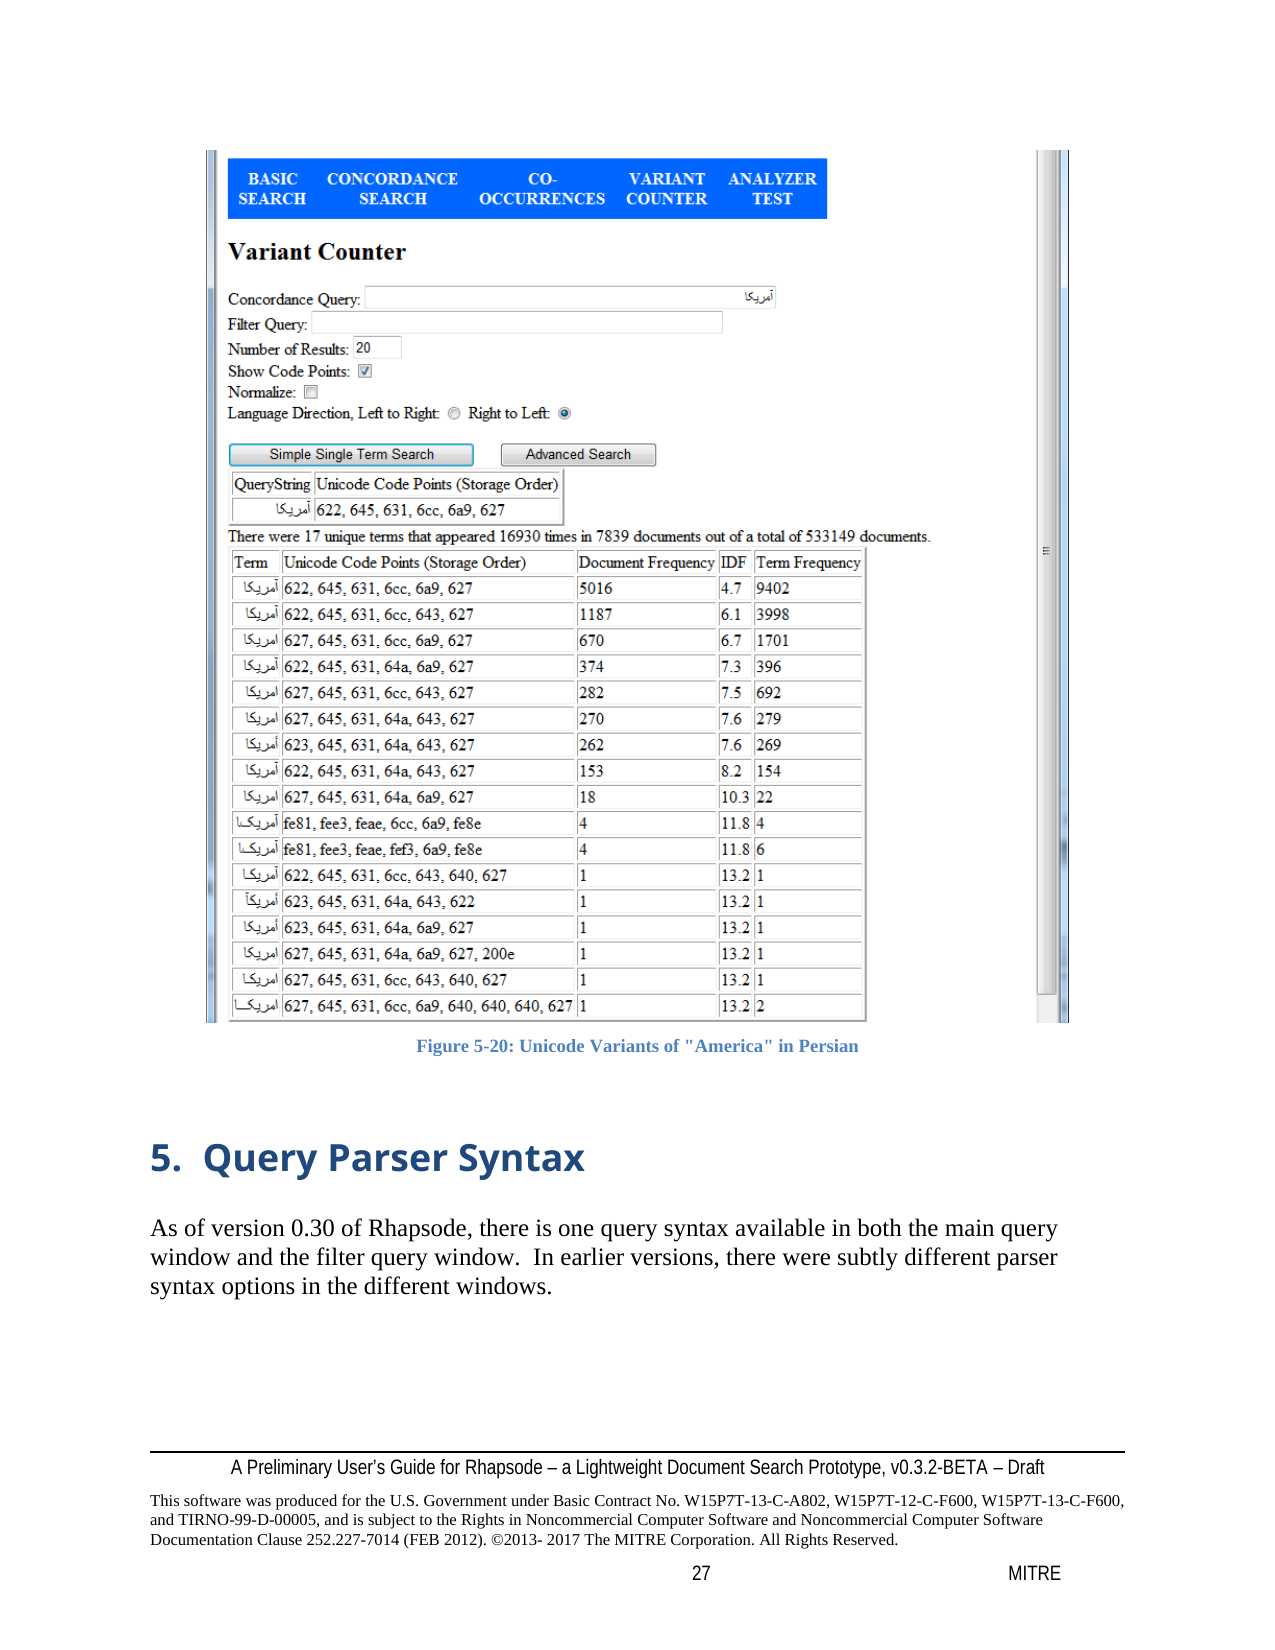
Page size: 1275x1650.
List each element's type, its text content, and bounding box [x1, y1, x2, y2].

text As of version 0.30 of Rhapsode, there is one query syntax available in both the main query window and the filter query window. In earlier versions, there were subtly different parser syntax options in the different windows. [150, 1213, 1125, 1299]
picture [206, 150, 1069, 1023]
subtitle Query Parser Syntax [150, 1131, 1125, 1182]
